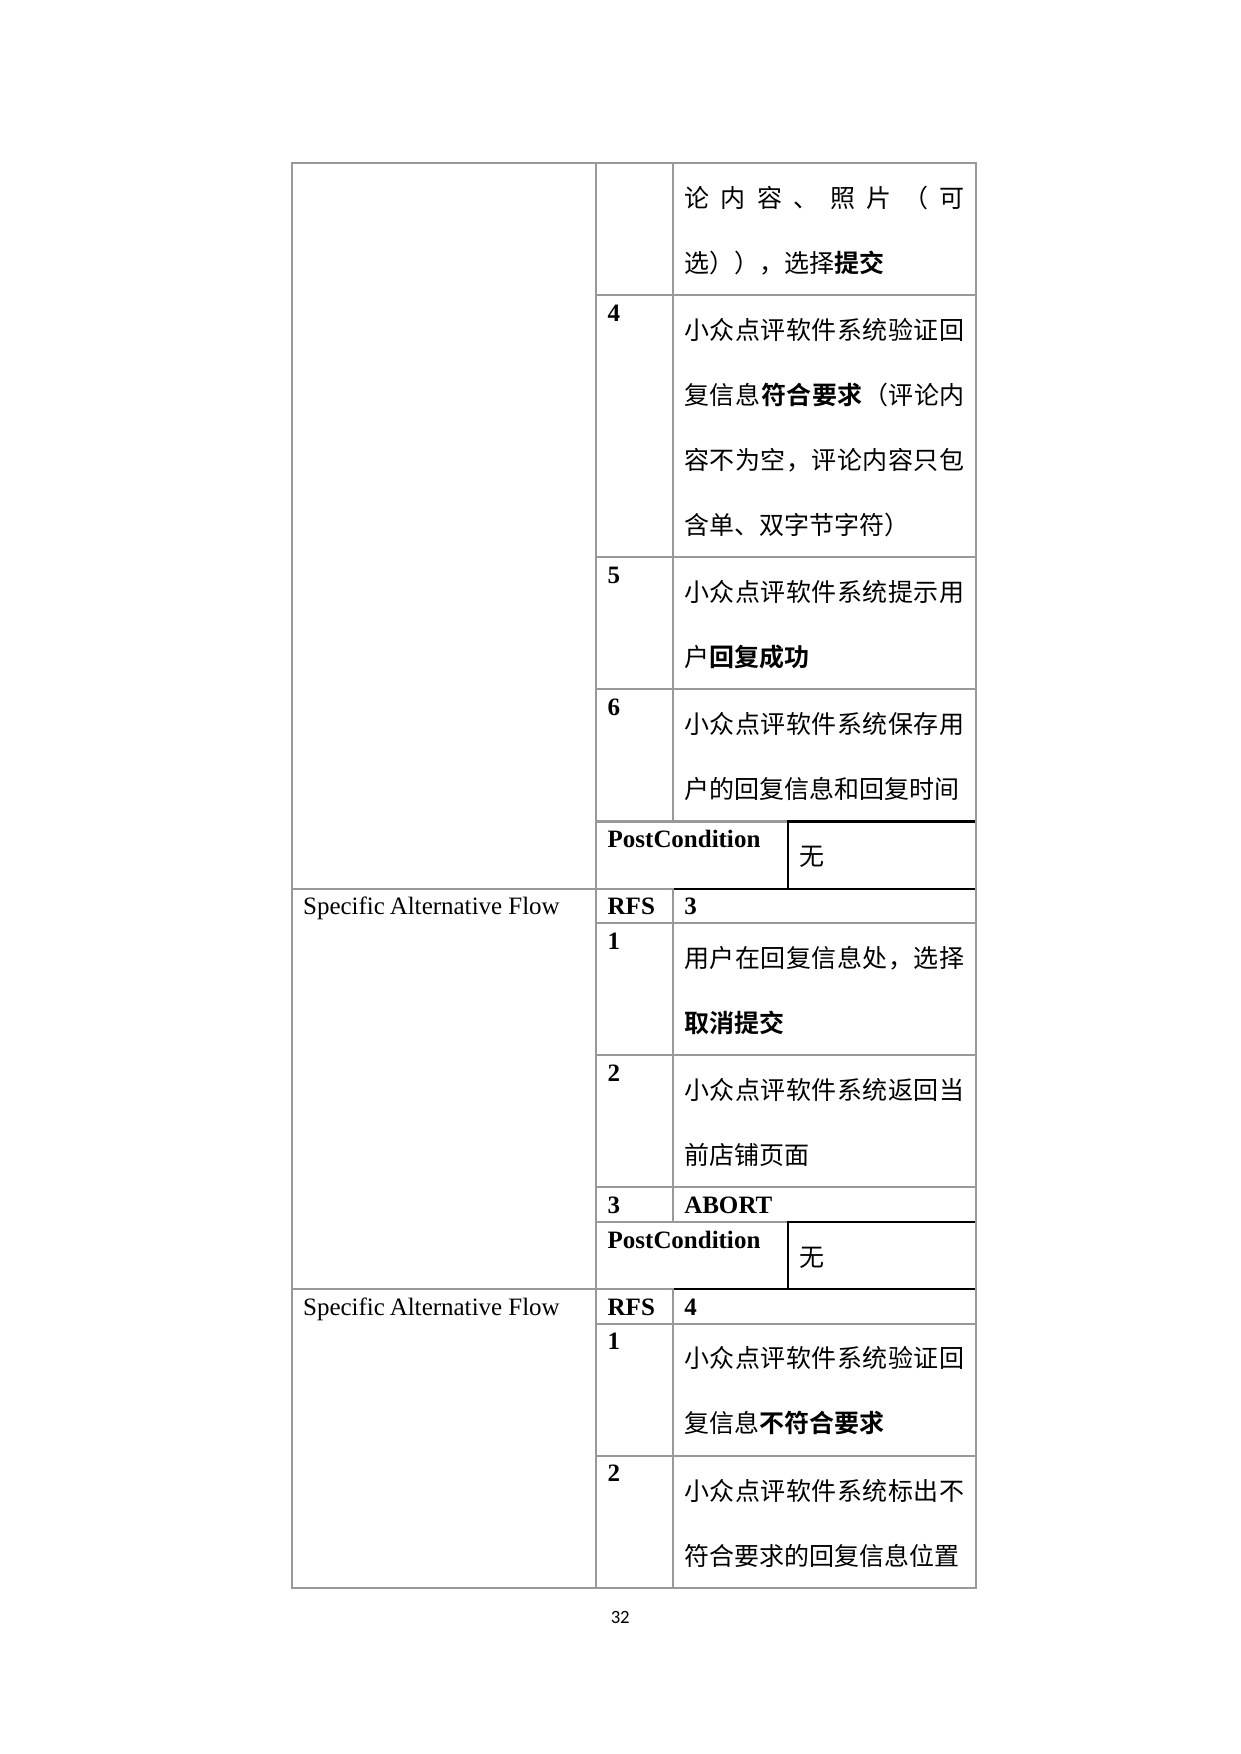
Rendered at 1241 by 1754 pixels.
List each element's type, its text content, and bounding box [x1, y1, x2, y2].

table_cell 用户在回复信息处，选择取消提交 [674, 924, 975, 1054]
table_cell 小众点评软件系统返回当前店铺页面 [674, 1056, 975, 1186]
table_cell PostCondition [597, 1223, 787, 1288]
table_cell 4 [674, 1290, 975, 1322]
table_cell ABORT [674, 1188, 975, 1221]
table_cell 2 [597, 1457, 672, 1587]
table_cell 2 [597, 1056, 672, 1186]
table_cell 无 [789, 823, 975, 887]
table_cell 5 [597, 558, 672, 688]
table_cell 小众点评软件系统验证回复信息符合要求（评论内容不为空，评论内容只包含单、双字节字符） [674, 296, 975, 556]
table_cell RFS [597, 890, 672, 922]
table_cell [674, 164, 975, 294]
table_cell 4 [597, 296, 672, 556]
table_cell 小众点评软件系统标出不符合要求的回复信息位置 [674, 1457, 975, 1587]
table_cell 3 [597, 1188, 672, 1221]
table_cell 3 [674, 890, 975, 922]
table_cell 无 [789, 1223, 975, 1288]
table_cell 3 [597, 164, 672, 294]
table_cell 1 [597, 924, 672, 1054]
table_cell 小众点评软件系统保存用户的回复信息和回复时间 [674, 690, 975, 820]
table_cell PostCondition [597, 823, 787, 887]
table_cell 6 [597, 690, 672, 820]
table_cell 小众点评软件系统提示用户回复成功 [674, 558, 975, 688]
table_cell 小众点评软件系统验证回复信息不符合要求 [674, 1325, 975, 1454]
table_cell Specific Alternative Flow [293, 890, 595, 1288]
table_cell 1 [597, 1325, 672, 1454]
table_cell Specific Alternative Flow [293, 1290, 595, 1587]
table_cell RFS [597, 1290, 672, 1322]
